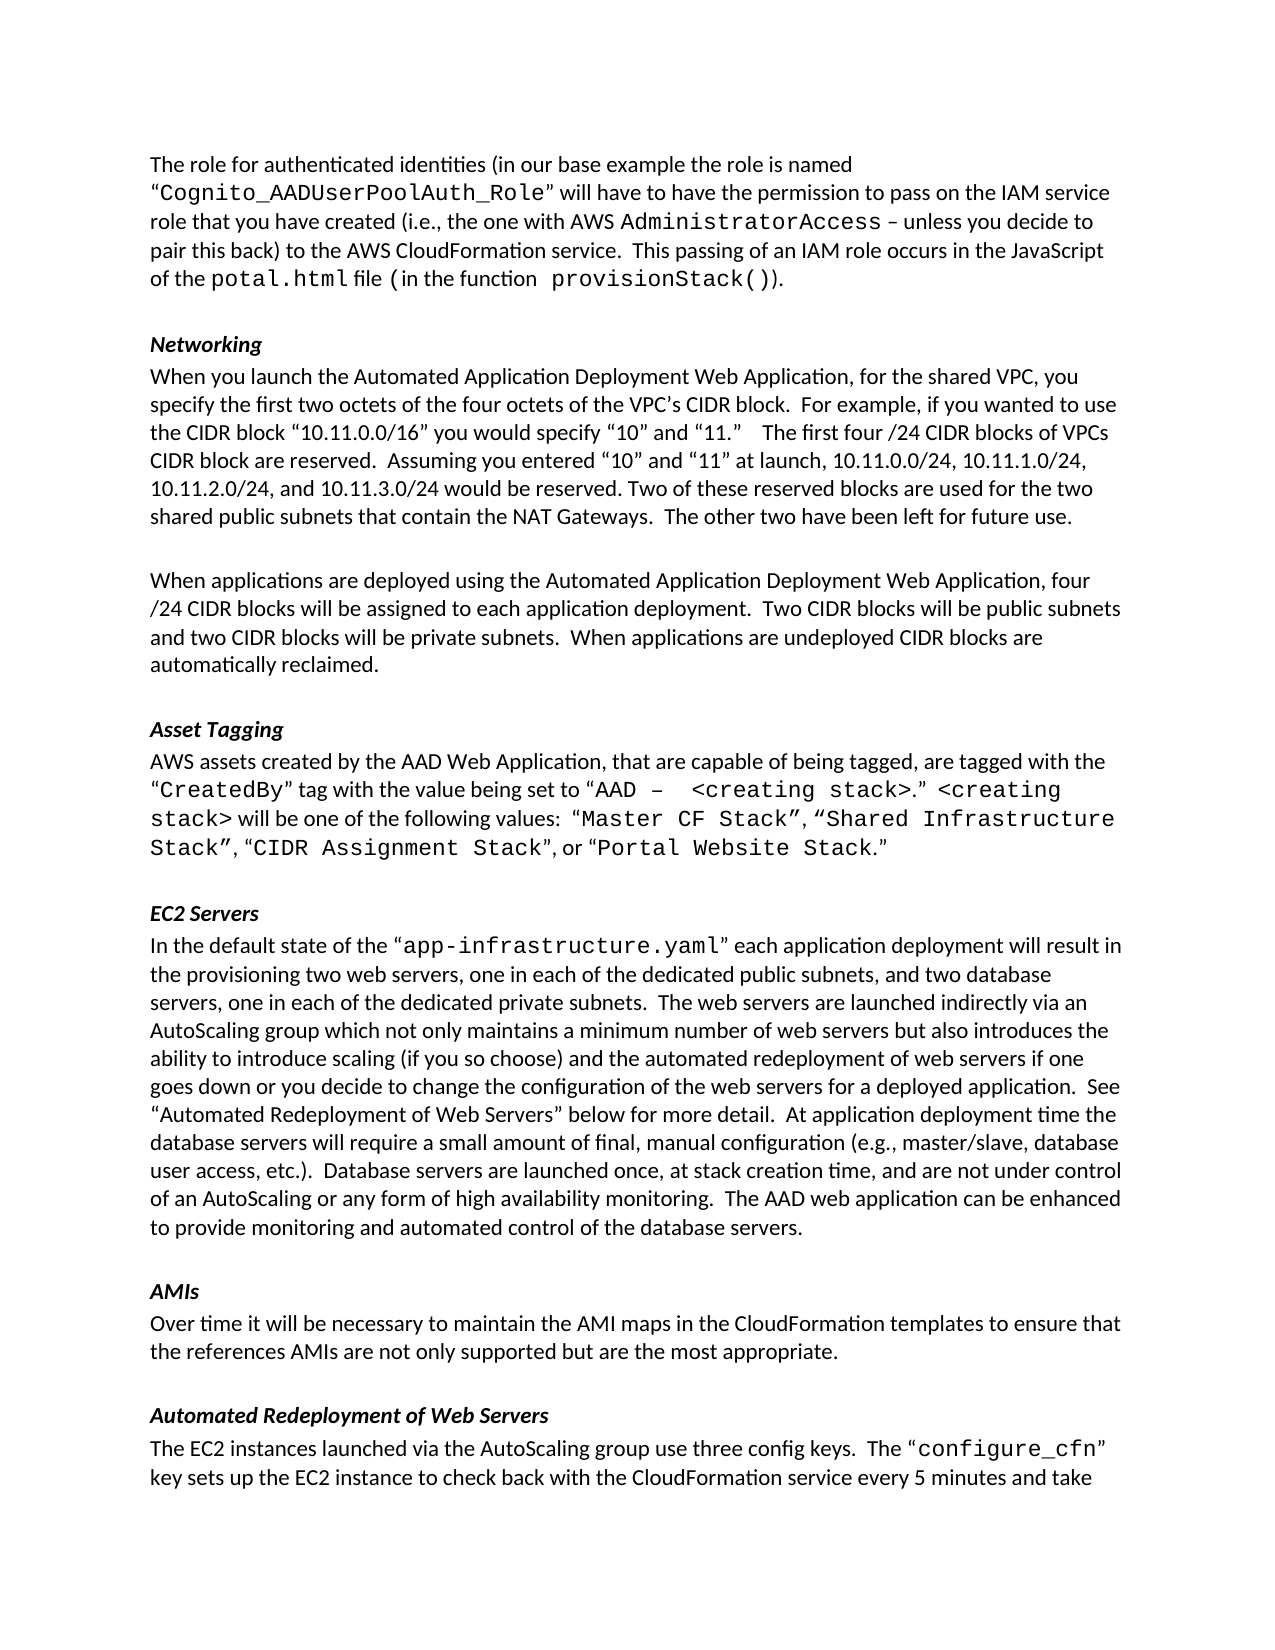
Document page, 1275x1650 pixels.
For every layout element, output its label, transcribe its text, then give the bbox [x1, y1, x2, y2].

text When you launch the Automated Application Deployment Web Application, for the shared VPC, you specify the first two octets of the four octets of the VPC’s CIDR block. For example, if you wanted to use the CIDR block “10.11.0.0/16” you would specify “10” and “11.” The first four /24 CIDR blocks of VPCs CIDR block are reserved. Assuming you entered “10” and “11” at launch, 10.11.0.0/24, 10.11.1.0/24, 10.11.2.0/24, and 10.11.3.0/24 would be reserved. Two of these reserved blocks are used for the two shared public subnets that contain the NAT Gateways. The other two have been left for future use. [150, 362, 1125, 530]
text Networking [150, 330, 1125, 358]
text In the default state of the “app-infrastructure.yaml” each application deployment will result in the provisioning two web servers, one in each of the dedicated public subnets, and two database servers, one in each of the dedicated private subnets. The web servers are launched indirectly via an AutoScaling group which not only maintains a minimum number of web servers but also introduces the ability to introduce scaling (if you so choose) and the automated redeployment of web servers if one goes down or you decide to change the configuration of the web servers for a deployed application. See “Automated Redeployment of Web Servers” below for more detail. At application deployment time the database servers will require a small amount of final, manual configuration (e.g., master/slave, database user access, etc.). Database servers are launched once, at stack creation time, and are not under control of an AutoScaling or any form of high availability monitoring. The AAD web application can be enhanced to provide monitoring and automated control of the database servers. [150, 931, 1125, 1241]
text Asset Tagging [150, 715, 1125, 743]
text Over time it will be necessary to maintain the AMI maps in the CloudFormation templates to ensure that the references AMIs are not only supported but are the most appropriate. [150, 1309, 1125, 1365]
text The role for authenticated identities (in our base example the role is named “Cognito_AADUserPoolAuth_Role” will have to have the permission to pass on the IAM service role that you have created (i.e., the one with AWS AdministratorAccess – unless you decide to pair this back) to the AWS CloudFormation service. This passing of an IAM role occurs in the JavaScript of the potal.html file (in the function provisionStack()). [150, 150, 1125, 293]
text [150, 1434, 1125, 1491]
text Automated Redeployment of Web Servers [150, 1402, 1125, 1429]
text AWS assets created by the AAD Web Application, that are capable of being tagged, are tagged with the “CreatedBy” tag with the value being set to “AAD – <creating stack>.” <creating stack> will be one of the following values: “Master CF Stack”, “Shared Infrastructure Stack”, “CIDR Assignment Stack”, or “Portal Website Stack.” [150, 747, 1125, 863]
text EC2 Servers [150, 899, 1125, 927]
text When applications are deployed using the Automated Application Deployment Web Application, four /24 CIDR blocks will be assigned to each application deployment. Two CIDR blocks will be public subnets and two CIDR blocks will be private subnets. When applications are undeployed CIDR blocks are automatically reclaimed. [150, 567, 1125, 679]
text AMIs [150, 1277, 1125, 1305]
